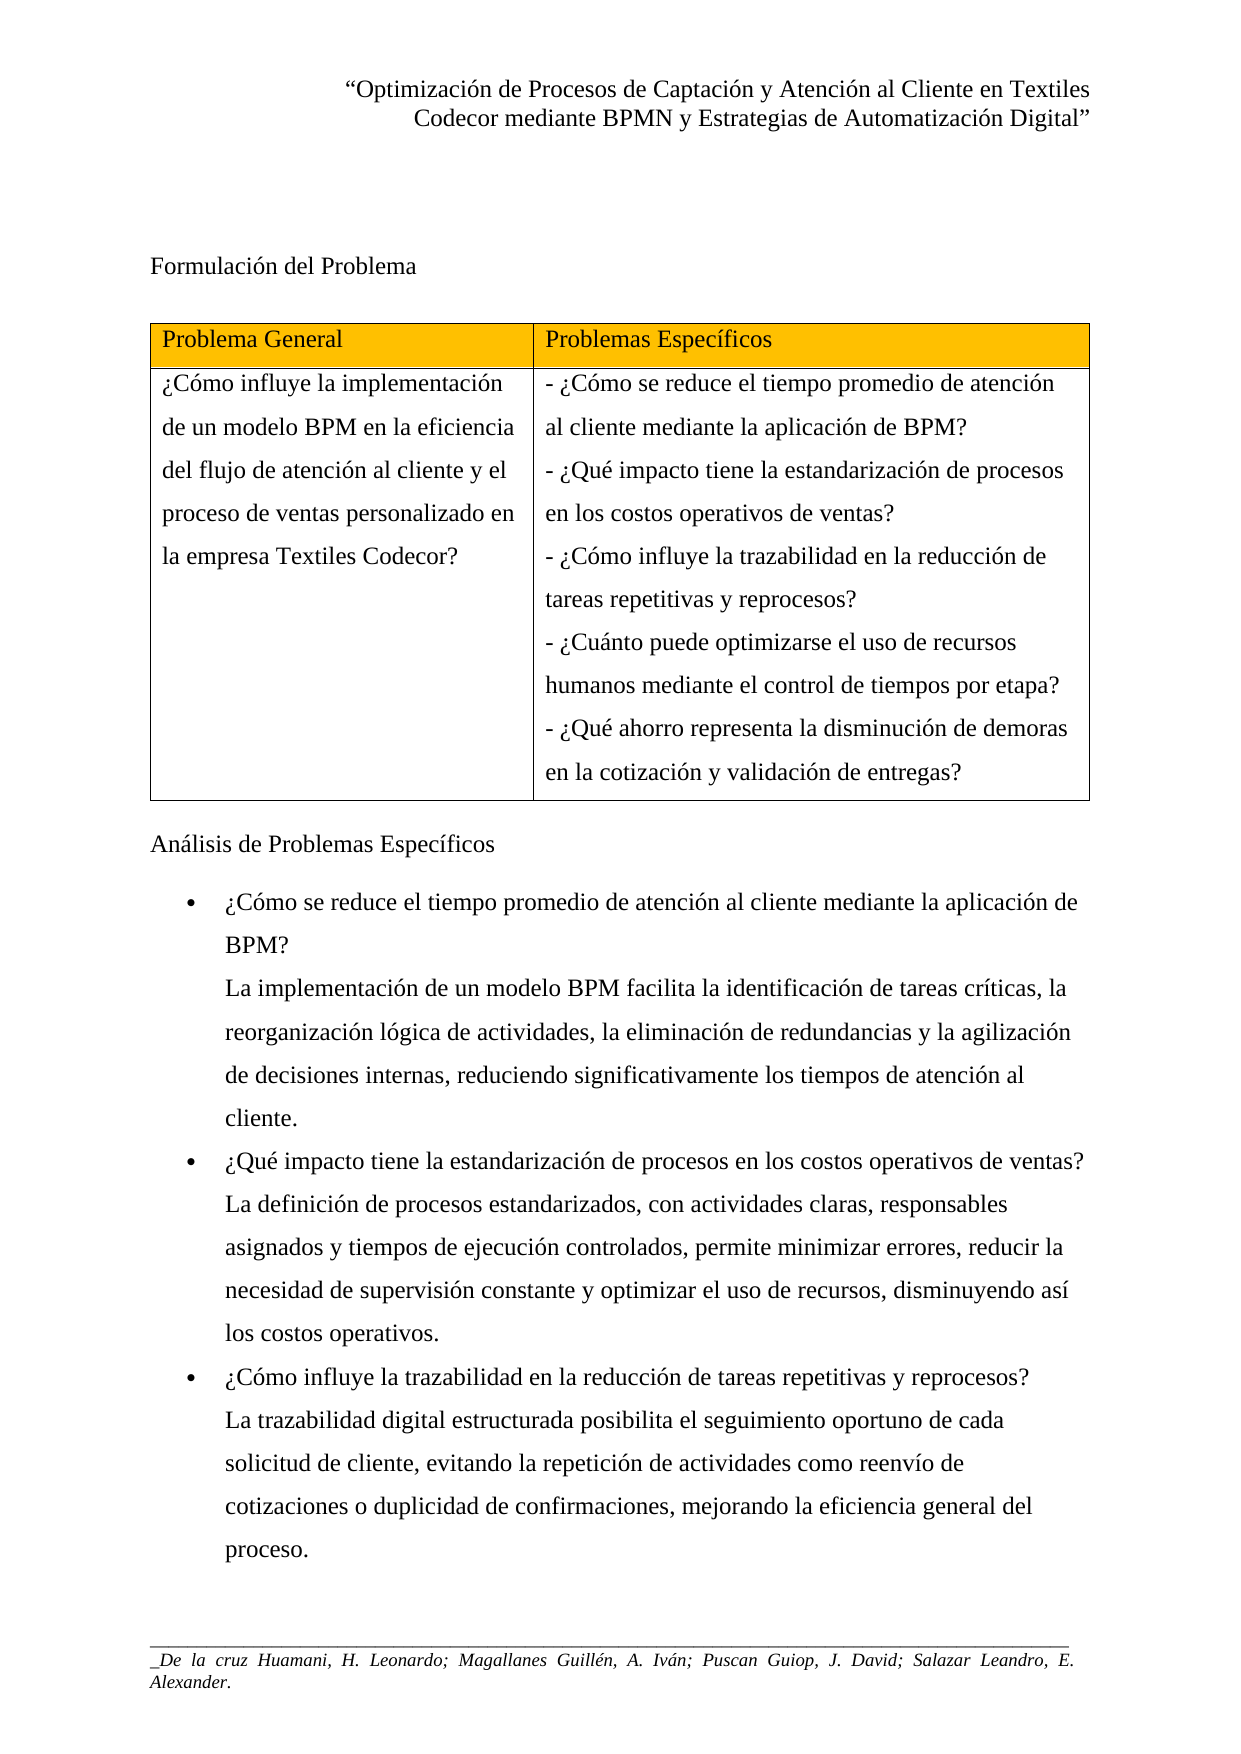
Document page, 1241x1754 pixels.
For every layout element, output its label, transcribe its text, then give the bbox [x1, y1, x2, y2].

list ¿Cómo se reduce el tiempo promedio de atención al cliente mediante la aplicación de BPM? La implementación de un modelo BPM facilita la identificación de tareas críticas, la reorganización lógica de actividades, la eliminación de redundancias y la agilización de decisiones internas, reduciendo significativamente los tiempos de atención al cliente. [187, 887, 1090, 1132]
text Análisis de Problemas Específicos [150, 829, 1090, 858]
table_header Problema General [151, 324, 533, 367]
table_cell - ¿Cómo se reduce el tiempo promedio de atención al cliente mediante la aplicación de BPM? - ¿Qué impacto tiene la estandarización de procesos en los costos operativos de ventas? - ¿Cómo influye la trazabilidad en la reducción de tareas repetitivas y reprocesos? - ¿Cuánto puede optimizarse el uso de recursos humanos mediante el control de tiempos por etapa? - ¿Qué ahorro representa la disminución de demoras en la cotización y validación de entregas? [534, 369, 1089, 799]
table_header Problemas Específicos [534, 324, 1089, 367]
table_cell ¿Cómo influye la implementación de un modelo BPM en la eficiencia del flujo de atención al cliente y el proceso de ventas personalizado en la empresa Textiles Codecor? [151, 369, 533, 799]
list ¿Cómo influye la trazabilidad en la reducción de tareas repetitivas y reprocesos? La trazabilidad digital estructurada posibilita el seguimiento oportuno de cada solicitud de cliente, evitando la repetición de actividades como reenvío de cotizaciones o duplicidad de confirmaciones, mejorando la eficiencia general del proceso. [187, 1362, 1090, 1563]
text Formulación del Problema [150, 251, 1090, 280]
list ¿Qué impacto tiene la estandarización de procesos en los costos operativos de ventas? La definición de procesos estandarizados, con actividades claras, responsables asignados y tiempos de ejecución controlados, permite minimizar errores, reducir la necesidad de supervisión constante y optimizar el uso de recursos, disminuyendo así los costos operativos. [187, 1146, 1090, 1347]
